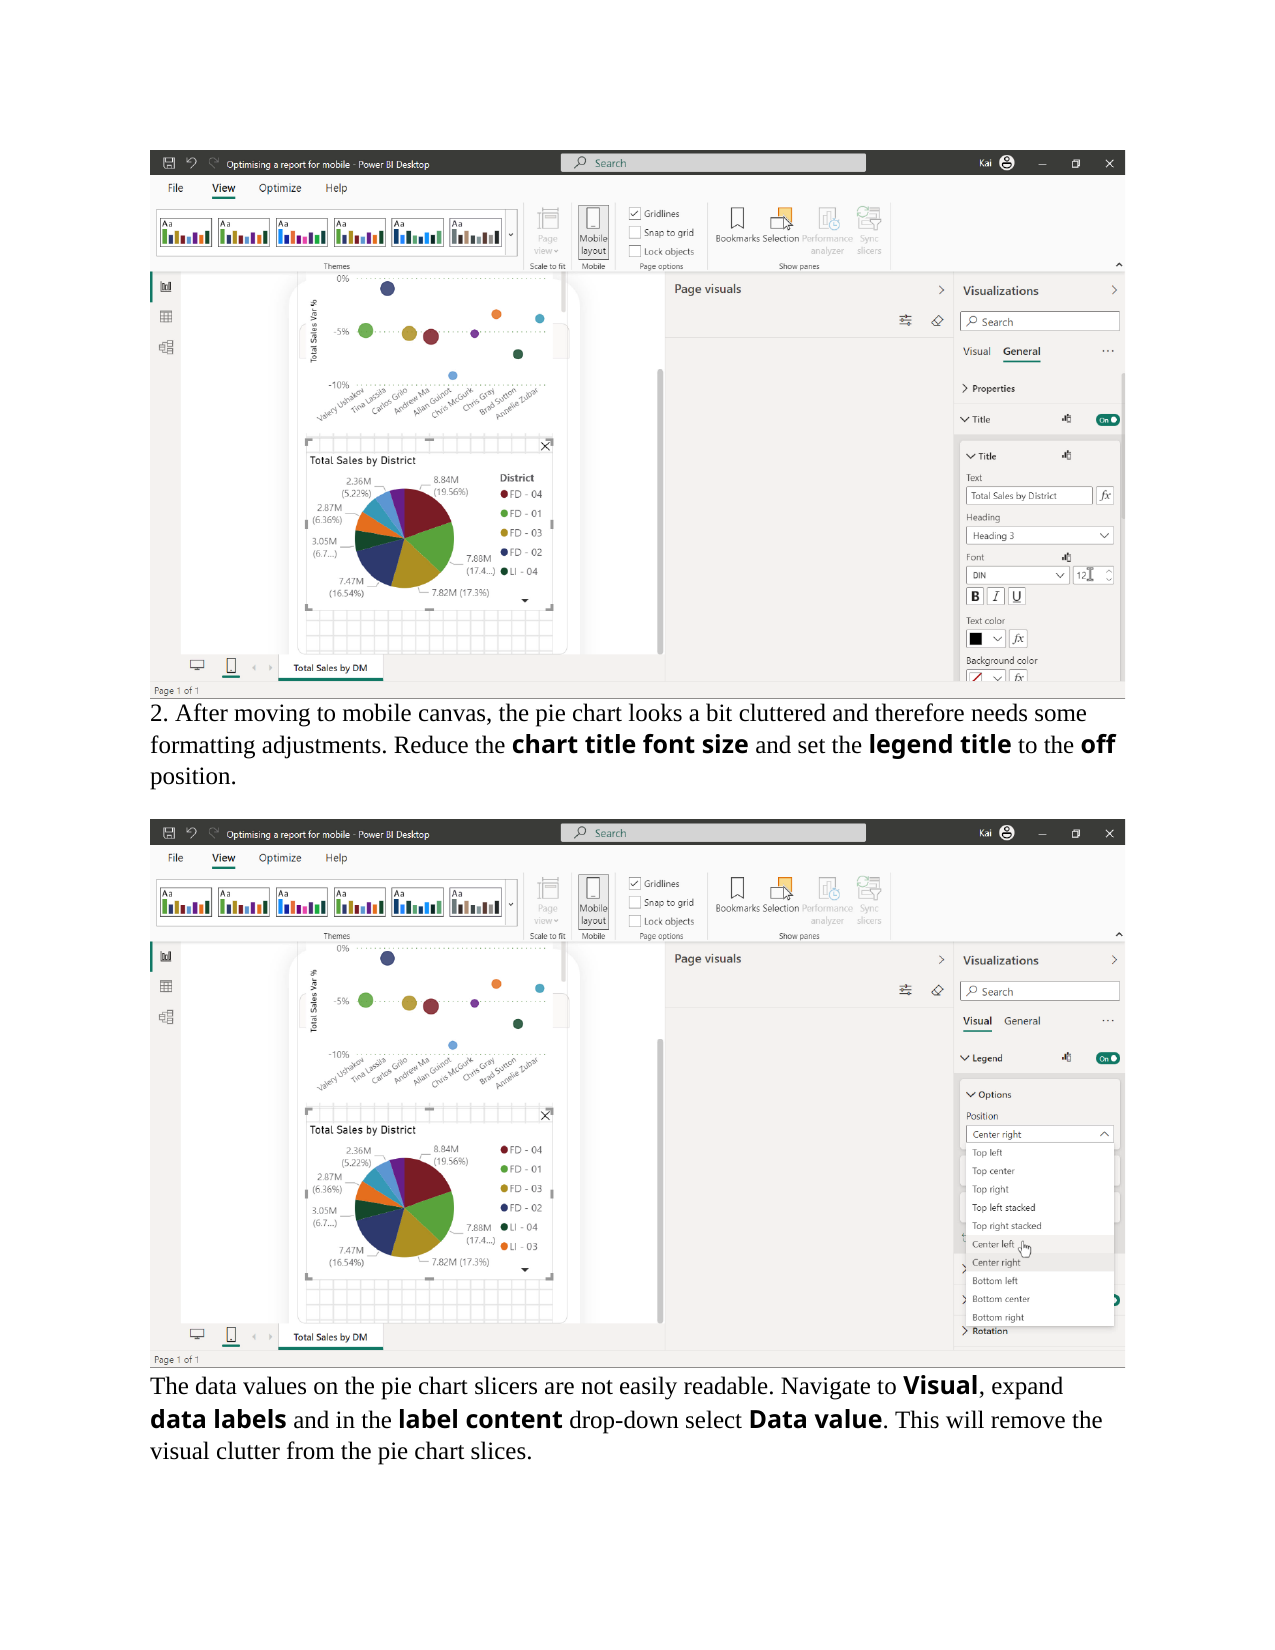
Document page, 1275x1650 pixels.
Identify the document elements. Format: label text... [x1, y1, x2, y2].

picture [150, 819, 1125, 1368]
picture [150, 150, 1125, 699]
text The data values on the pie chart slicers are not easily readable. Navigate to Visual, expand data labels and in the label content drop-down select Data value. This will remove the visual clutter from the pie chart slices. [150, 1368, 1125, 1464]
text 2. After moving to mobile canvas, the pie chart looks a bit cluttered and therefore needs some formatting adjustments. Reduce the chart title font size and set the legend title to the off position. [150, 699, 1125, 790]
